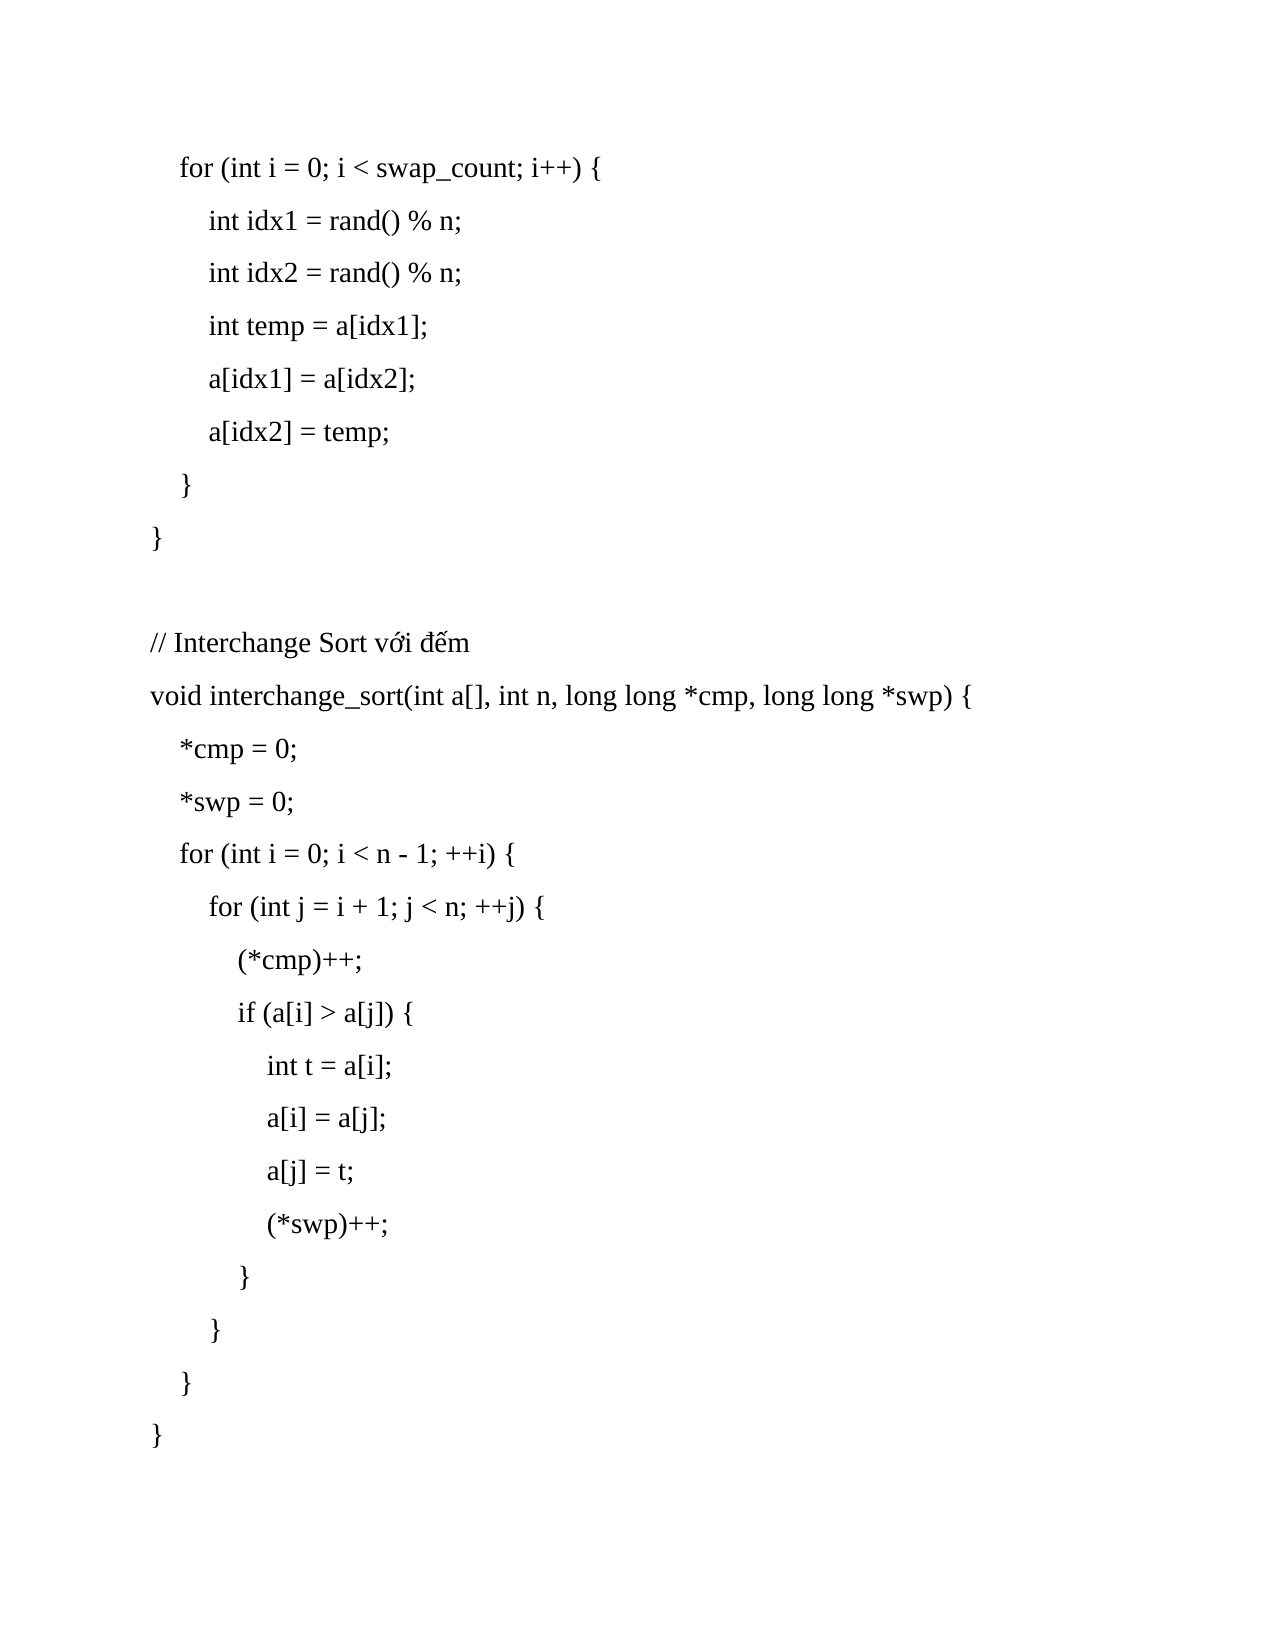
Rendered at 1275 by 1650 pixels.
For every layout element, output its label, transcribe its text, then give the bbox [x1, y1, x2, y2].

text } [150, 1417, 1125, 1451]
text for (int i = 0; i < n - 1; ++i) { [150, 837, 1125, 870]
text *cmp = 0; [150, 731, 1125, 764]
text a[idx2] = temp; [150, 414, 1125, 448]
text a[idx1] = a[idx2]; [150, 361, 1125, 395]
text void interchange_sort(int a[], int n, long long *cmp, long long *swp) { [150, 678, 1125, 712]
text *swp = 0; [150, 784, 1125, 817]
text } [150, 1312, 1125, 1345]
text for (int i = 0; i < swap_count; i++) { [150, 150, 1125, 183]
text } [150, 520, 1125, 553]
text if (a[i] > a[j]) { [150, 995, 1125, 1028]
text for (int j = i + 1; j < n; ++j) { [150, 889, 1125, 923]
text (*swp)++; [150, 1206, 1125, 1240]
text int idx1 = rand() % n; [150, 203, 1125, 236]
text int t = a[i]; [150, 1048, 1125, 1081]
text } [150, 467, 1125, 500]
text } [150, 1365, 1125, 1398]
text } [150, 1259, 1125, 1293]
text a[j] = t; [150, 1153, 1125, 1187]
text // Interchange Sort với đếm [150, 625, 1125, 659]
text a[i] = a[j]; [150, 1101, 1125, 1134]
text int temp = a[idx1]; [150, 308, 1125, 342]
text (*cmp)++; [150, 942, 1125, 976]
text int idx2 = rand() % n; [150, 256, 1125, 289]
